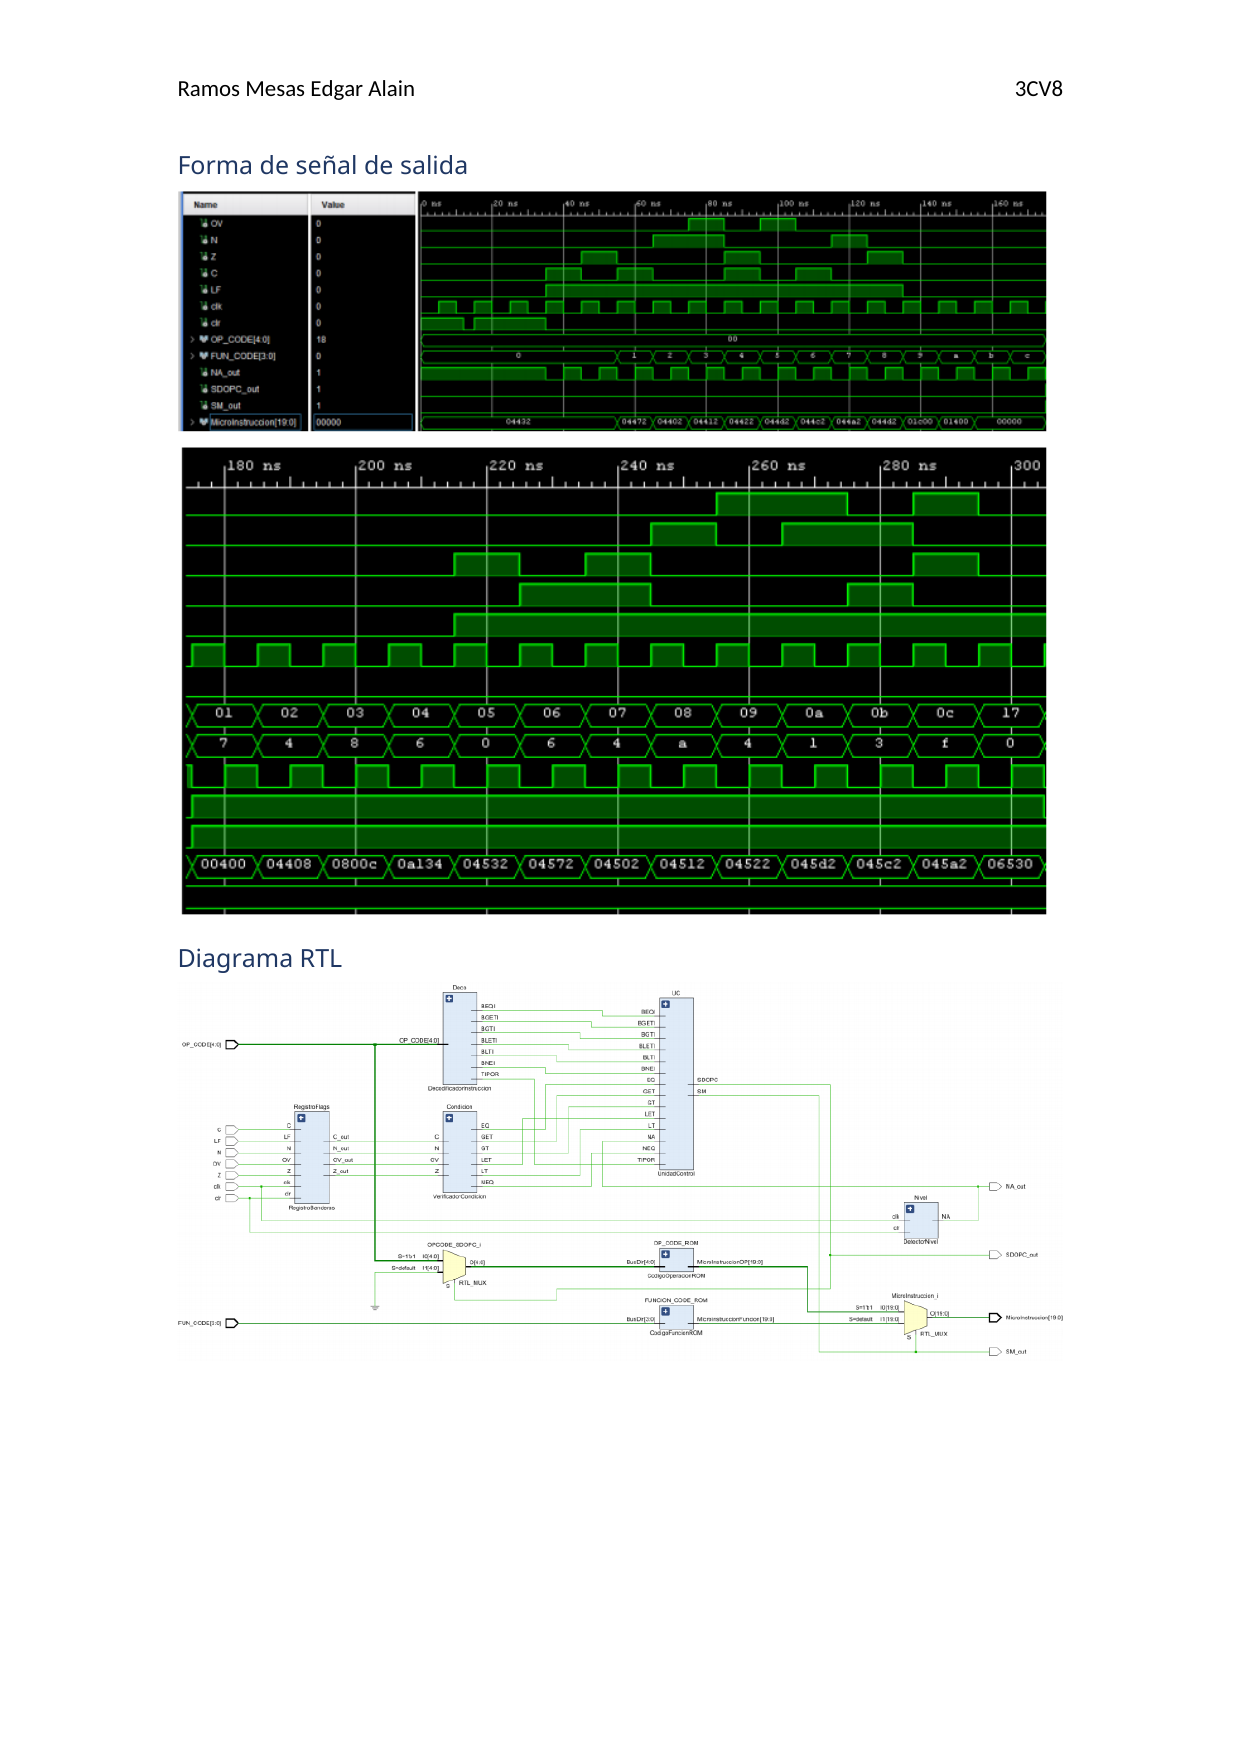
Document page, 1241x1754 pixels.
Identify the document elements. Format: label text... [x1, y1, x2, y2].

subtitle Diagrama RTL [177, 940, 1063, 974]
picture [177, 977, 1063, 1372]
picture [177, 184, 1063, 922]
subtitle Forma de señal de salida [177, 148, 1063, 182]
